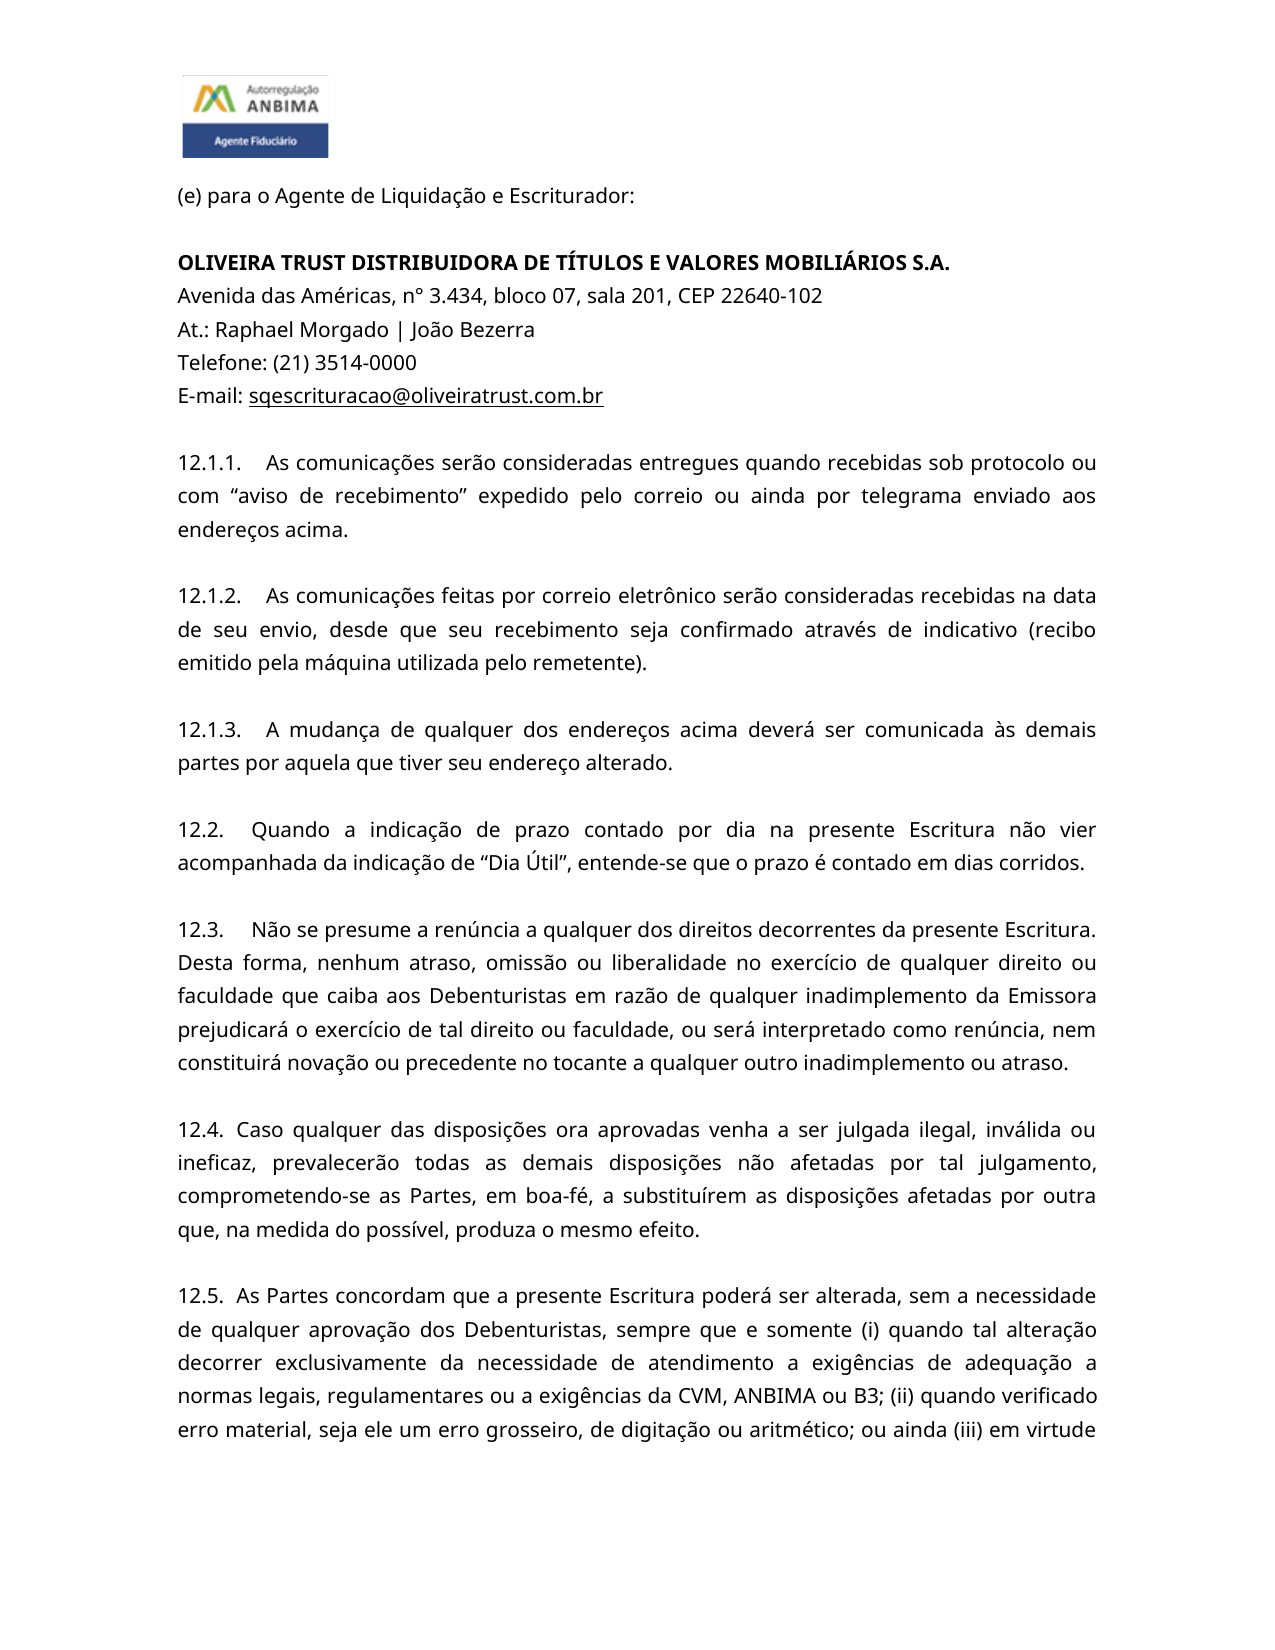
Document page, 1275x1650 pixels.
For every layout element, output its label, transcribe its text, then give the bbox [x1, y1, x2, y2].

list Não se presume a renúncia a qualquer dos direitos decorrentes da presente Escritura. Desta forma, nenhum atraso, omissão ou liberalidade no exercício de qualquer direito ou faculdade que caiba aos Debenturistas em razão de qualquer inadimplemento da Emissora prejudicará o exercício de tal direito ou faculdade, ou será interpretado como renúncia, nem constituirá novação ou precedente no tocante a qualquer outro inadimplemento ou atraso. [177, 911, 1098, 1077]
list para o Agente de Liquidação e Escriturador: [177, 177, 1098, 211]
list A mudança de qualquer dos endereços acima deverá ser comunicada às demais partes por aquela que tiver seu endereço alterado. [177, 711, 1098, 777]
list Quando a indicação de prazo contado por dia na presente Escritura não vier acompanhada da indicação de “Dia Útil”, entende-se que o prazo é contado em dias corridos. [177, 811, 1098, 877]
list As comunicações serão consideradas entregues quando recebidas sob protocolo ou com “aviso de recebimento” expedido pelo correio ou ainda por telegrama enviado aos endereços acima. [177, 444, 1098, 544]
picture [181, 75, 328, 157]
text At.: Raphael Morgado | João Bezerra [177, 311, 1098, 344]
text E-mail: sqescrituracao@oliveiratrust.com.br [177, 377, 1098, 411]
text Avenida das Américas, n° 3.434, bloco 07, sala 201, CEP 22640-102 [177, 277, 1098, 311]
list OLIVEIRA TRUST DISTRIBUIDORA DE TÍTULOS E VALORES MOBILIÁRIOS S.A. [177, 244, 1098, 277]
list Caso qualquer das disposições ora aprovadas venha a ser julgada ilegal, inválida ou ineficaz, prevalecerão todas as demais disposições não afetadas por tal julgamento, comprometendo-se as Partes, em boa-fé, a substituírem as disposições afetadas por outra que, na medida do possível, produza o mesmo efeito. [177, 1111, 1098, 1244]
list As comunicações feitas por correio eletrônico serão consideradas recebidas na data de seu envio, desde que seu recebimento seja confirmado através de indicativo (recibo emitido pela máquina utilizada pelo remetente). [177, 577, 1098, 677]
text Telefone: (21) 3514-0000 [177, 344, 1098, 377]
